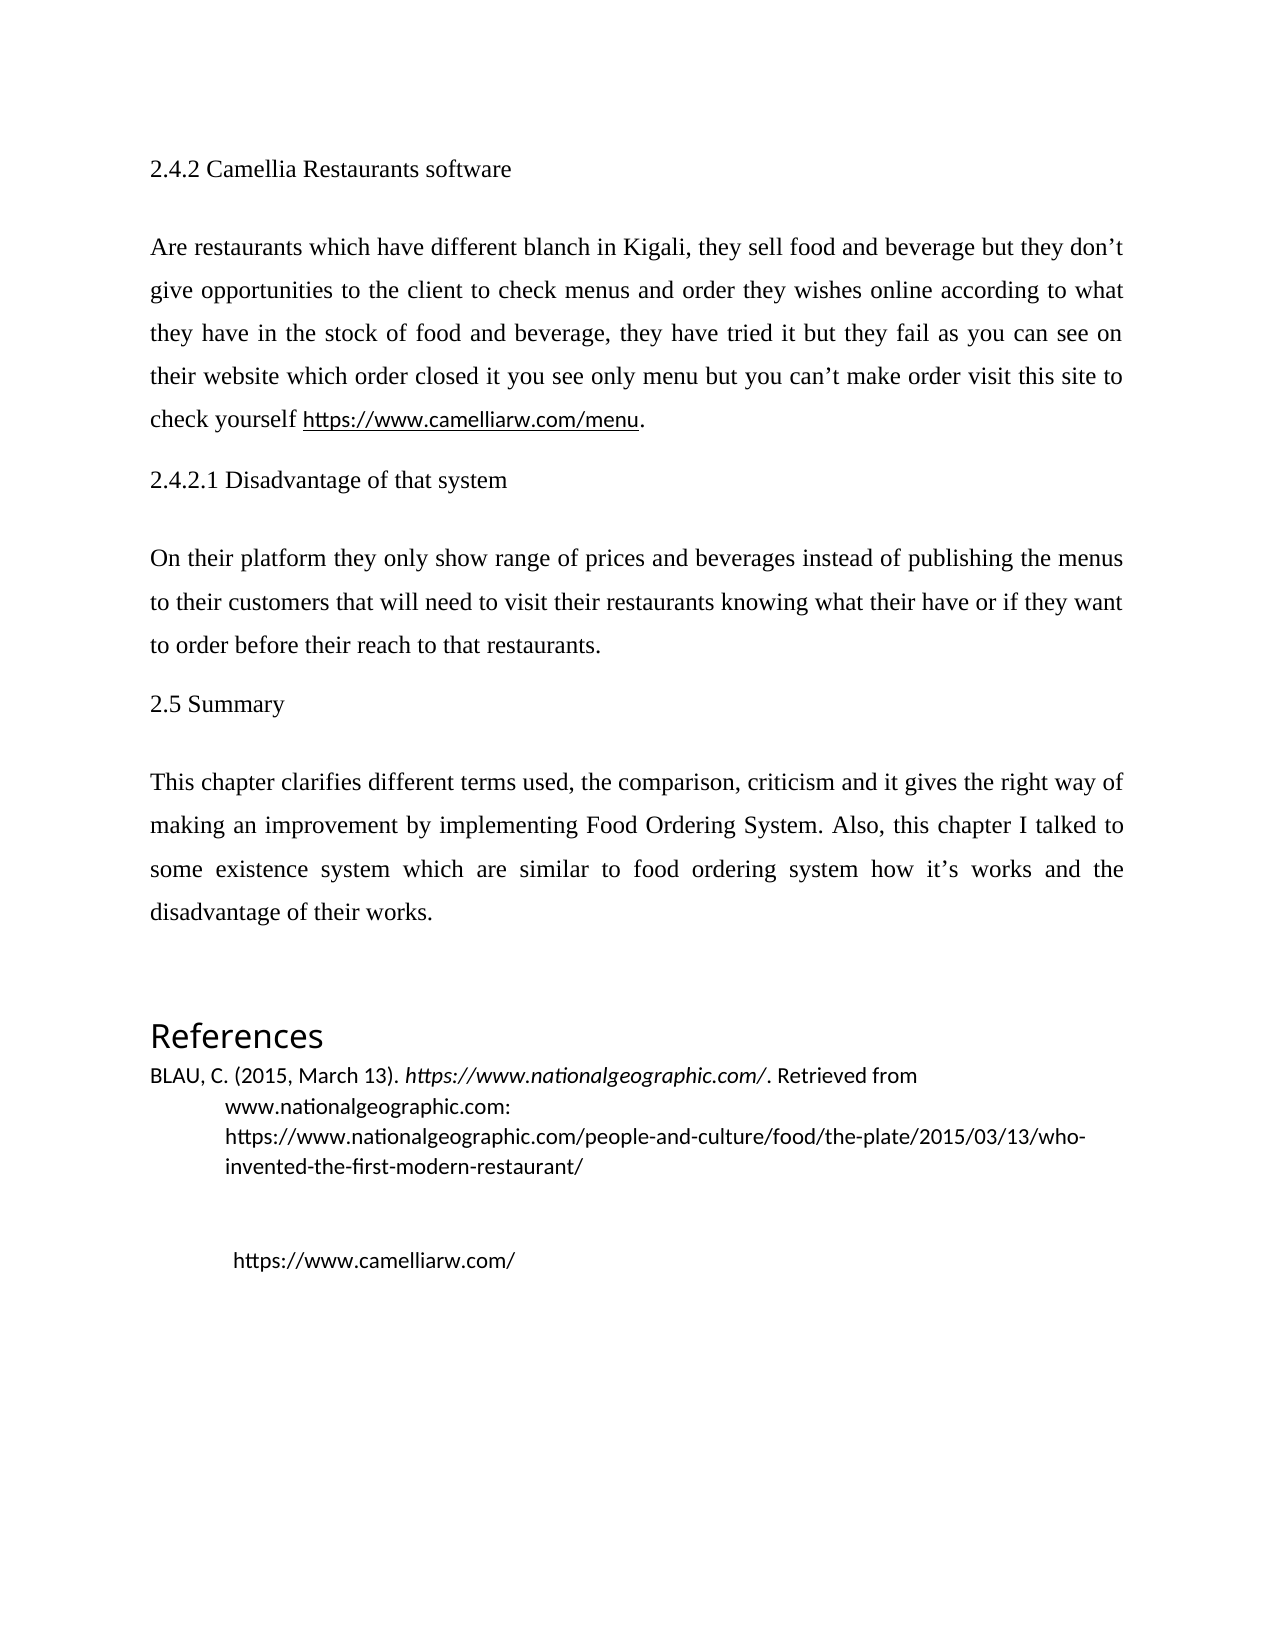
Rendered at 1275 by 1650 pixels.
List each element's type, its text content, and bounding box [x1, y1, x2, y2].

text This chapter clarifies different terms used, the comparison, criticism and it gives the right way of making an improvement by implementing Food Ordering System. Also, this chapter I talked to some existence system which are similar to food ordering system how it’s works and the disadvantage of their works. [150, 767, 1125, 926]
subtitle 2.4.2 Camellia Restaurants software [150, 154, 1125, 183]
subtitle 2.5 Summary [150, 689, 1125, 718]
text On their platform they only show range of prices and beverages instead of publishing the menus to their customers that will need to visit their restaurants knowing what their have or if they want to order before their reach to that restaurants. [150, 543, 1125, 658]
subtitle 2.4.2.1 Disadvantage of that system [150, 465, 1125, 493]
text Are restaurants which have different blanch in Kigali, they sell food and beverage but they don’t give opportunities to the client to check menus and order they wishes online according to what they have in the stock of food and beverage, they have tried it but they fail as you can see on their website which order closed it you see only menu but you can’t make order visit this site to check yourself https://www.camelliarw.com/menu. [150, 232, 1125, 434]
